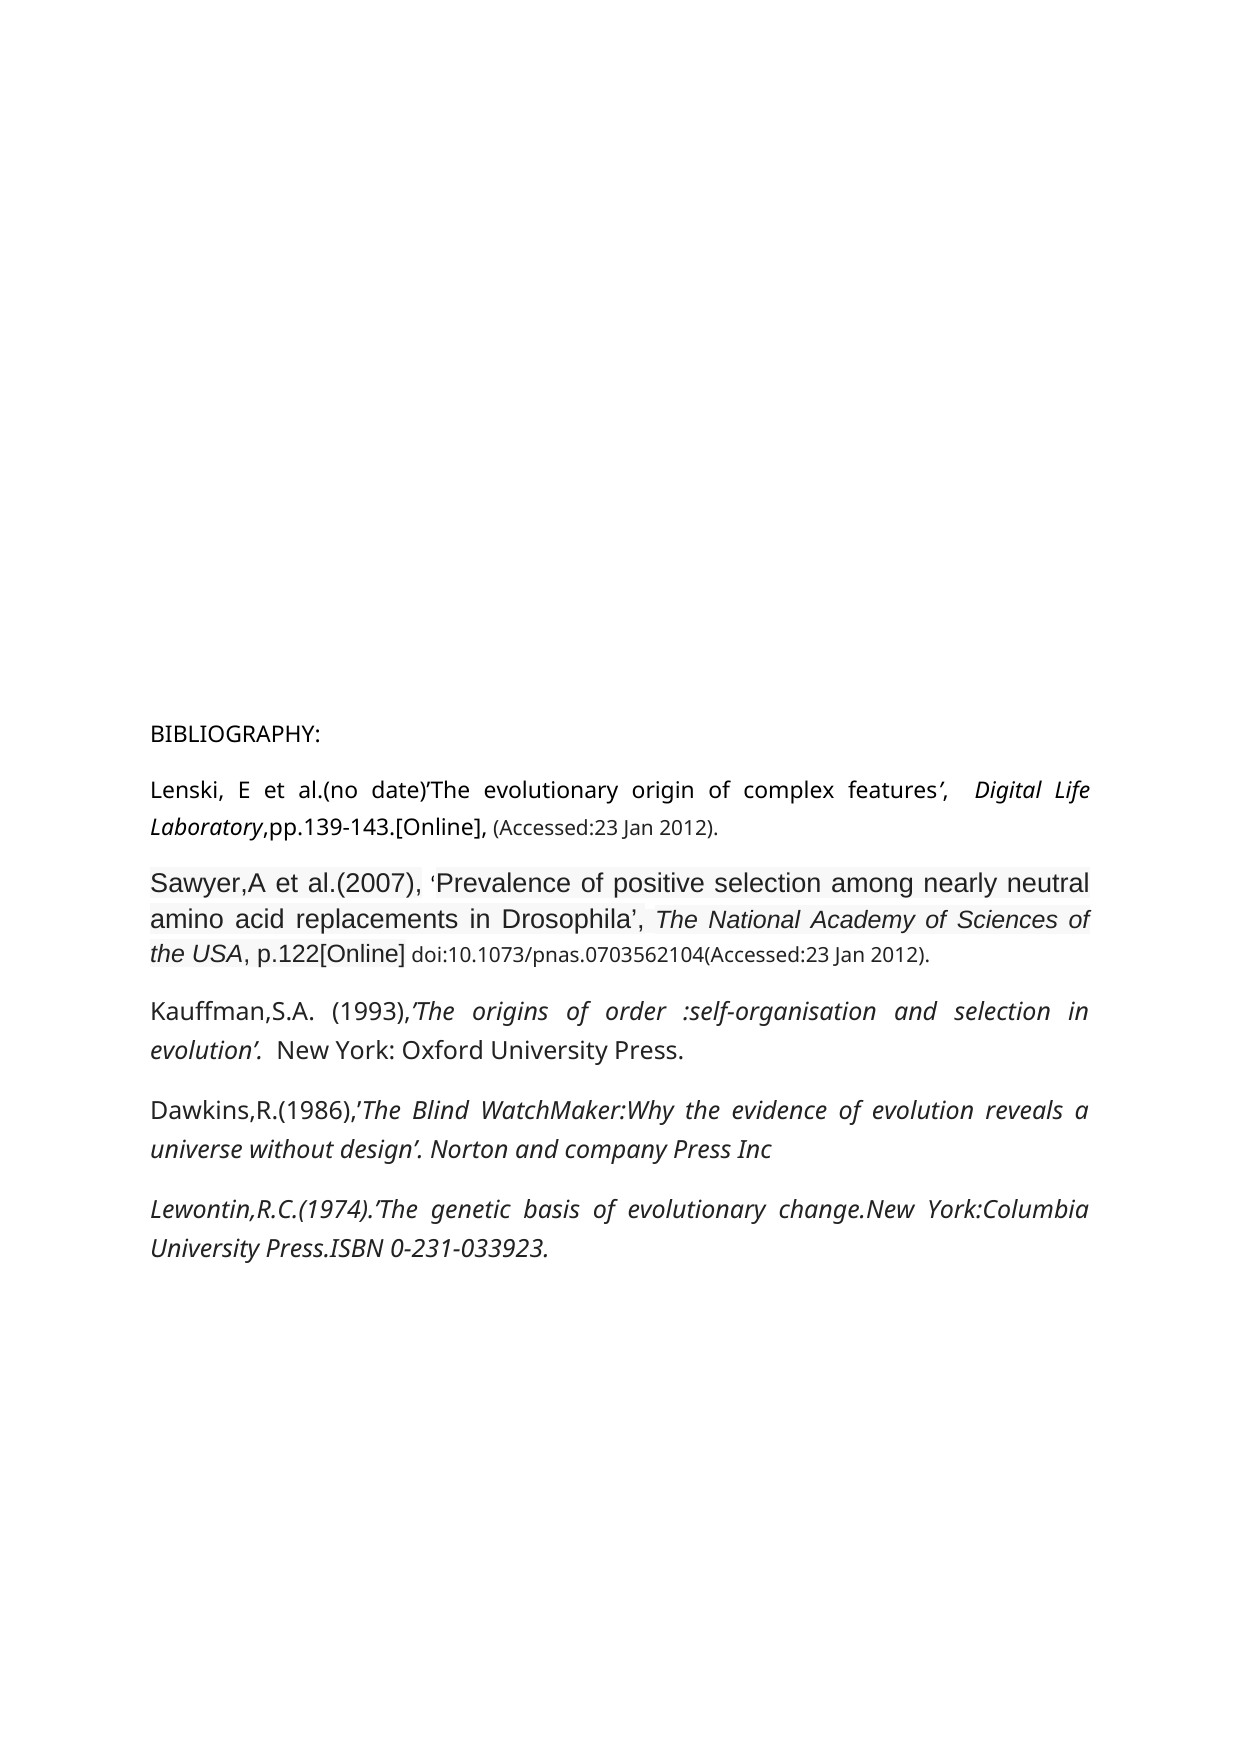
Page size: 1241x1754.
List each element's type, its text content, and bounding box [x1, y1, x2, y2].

text Lenski, E et al.(no date)’The evolutionary origin of complex features’, Digital Life Laboratory,pp.139-143.[Online], (Accessed:23 Jan 2012). [150, 774, 1090, 842]
text Dawkins,R.(1986),’The Blind WatchMaker:Why the evidence of evolution reveals a universe without design’. Norton and company Press Inc [150, 1127, 1090, 1166]
text Sawyer,A et al.(2007), ‘Prevalence of positive selection among nearly neutral amino acid replacements in Drosophila’, The National Academy of Sciences of the USA, p.122[Online] doi:10.1073/pnas.0703562104(Accessed:23 Jan 2012). [150, 933, 1090, 968]
text Kauffman,S.A. (1993),’The origins of order :self-organisation and selection in evolution’. New York: Oxford University Press. [150, 1027, 1090, 1067]
text Lewontin,R.C.(1974).’The genetic basis of evolutionary change.New York:Columbia University Press.ISBN 0-231-033923. [150, 1226, 1090, 1265]
text Sawyer,A et al.(2007), ‘Prevalence of positive selection among nearly neutral amino acid replacements in Drosophila’, The National Academy of Sciences of the USA, p.122[Online] doi:10.1073/pnas.0703562104(Accessed:23 Jan 2012). [150, 867, 1090, 909]
text BIBLIOGRAPHY: [150, 718, 1090, 749]
